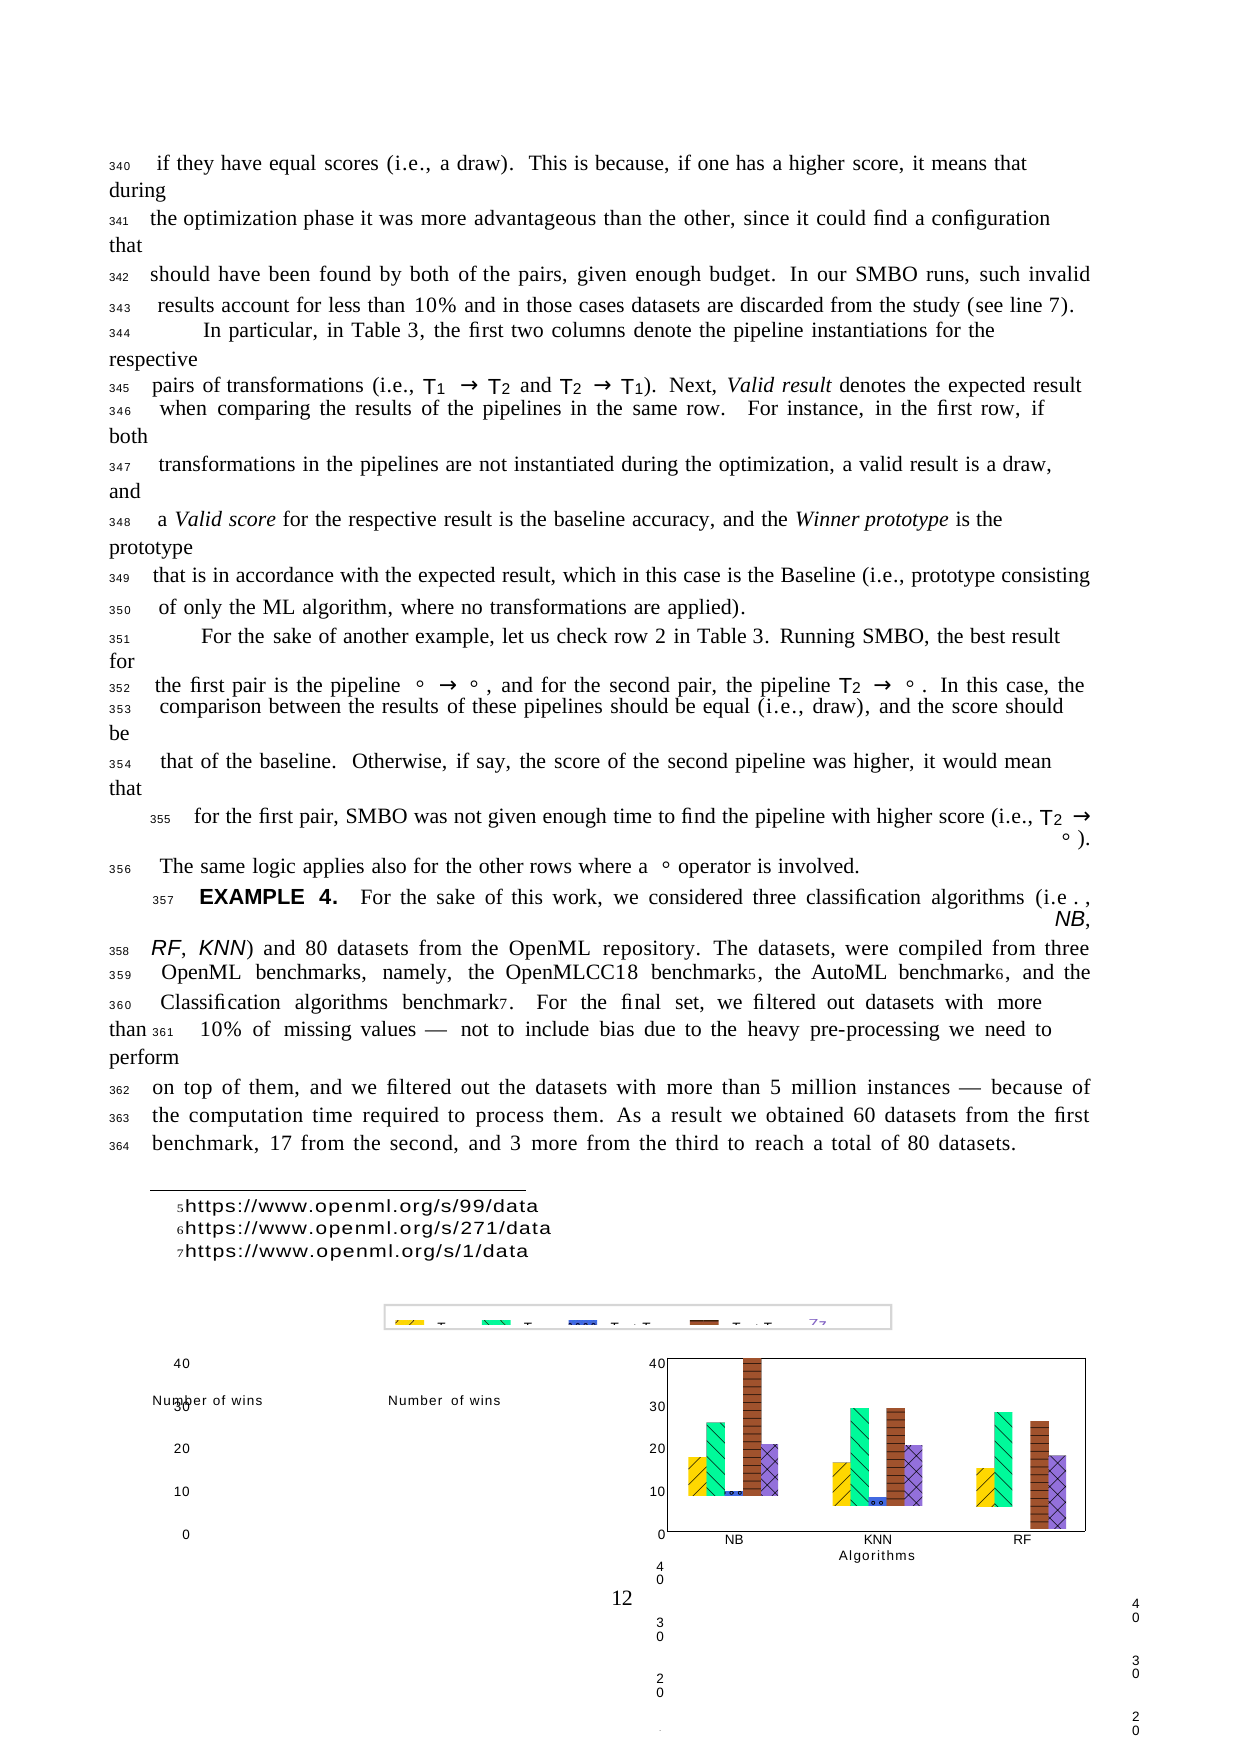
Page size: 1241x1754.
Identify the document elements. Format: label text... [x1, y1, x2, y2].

text 354 that of the baseline. Otherwise, if say, the score of the second pipeline was higher, it would mean that [109, 750, 1090, 805]
text 360 Classiﬁcation algorithms benchmark7. For the ﬁnal set, we ﬁltered out datasets with more than 361 10% of missing values — not to include bias due to the heavy pre-processing we need to perform [109, 989, 1090, 1069]
text 352 the ﬁrst pair is the pipeline 。 → 。, and for the second pair, the pipeline T2 → 。. In this case, the [109, 674, 1090, 697]
text 10 [109, 1486, 189, 1499]
picture [689, 1320, 719, 1325]
text 10 [192, 1486, 665, 1499]
text 30 [109, 1400, 189, 1414]
picture [568, 1320, 598, 1325]
text Algorithms [838, 1550, 1090, 1563]
text 351 For the sake of another example, let us check row 2 in Table 3. Running SMBO, the best result for [109, 624, 1090, 673]
text 349 that is in accordance with the expected result, which in this case is the Baseline (i.e., prototype consisting [109, 564, 1090, 592]
table_header [949, 1359, 1085, 1531]
text 363 the computation time required to process them. As a result we obtained 60 datasets from the ﬁrst [109, 1107, 1090, 1127]
table_header [805, 1359, 949, 1531]
text 355 for the ﬁrst pair, SMBO was not given enough time to ﬁnd the pipeline with higher score (i.e., T2 → 。). [109, 805, 1090, 851]
text 340 if they have equal scores (i.e., a draw). This is because, if one has a higher score, it means that during [109, 152, 1090, 206]
text 20 [109, 1443, 189, 1456]
text 30 [192, 1400, 665, 1414]
text 345 pairs of transformations (i.e., T1 → T2 and T2 → T1). Next, Valid result denotes the expected result [109, 375, 1090, 397]
text 40 [109, 1357, 189, 1371]
text 356 The same logic applies also for the other rows where a 。operator is involved. [109, 851, 1090, 878]
picture [976, 1412, 1013, 1507]
text 353 comparison between the results of these pipelines should be equal (i.e., draw), and the score should be [109, 697, 1090, 749]
picture [688, 1358, 779, 1496]
text 346 when comparing the results of the pipelines in the same row. For instance, in the ﬁrst row, if both [109, 397, 1090, 452]
text 350 of only the ML algorithm, where no transformations are applied). [109, 598, 1090, 618]
text 5https://www.openml.org/s/99/data 6https://www.openml.org/s/271/data 7https://www.openml.org/s/1/data [177, 1196, 554, 1261]
picture [395, 1320, 425, 1325]
text 342 should have been found by both of the pairs, given enough budget. In our SMBO runs, such invalid [109, 263, 1090, 290]
text 364 benchmark, 17 from the second, and 3 more from the third to reach a total of 80 datasets. [109, 1135, 1090, 1155]
text 20 [192, 1443, 665, 1456]
text 357 EXAMPLE 4. For the sake of this work, we considered three classiﬁcation algorithms (i.e . , NB, [109, 886, 1090, 932]
text 40 [192, 1357, 665, 1371]
text 0 [192, 1528, 665, 1542]
text 344 In particular, in Table 3, the ﬁrst two columns denote the pipeline instantiations for the respective [109, 319, 1090, 375]
text 358 RF, KNN) and 80 datasets from the OpenML repository. The datasets, were compiled from three [109, 937, 1090, 960]
text 341 the optimization phase it was more advantageous than the other, since it could ﬁnd a conﬁguration that [109, 207, 1090, 262]
text 359 OpenML benchmarks, namely, the OpenMLCC18 benchmark5, the AutoML benchmark6, and the [109, 961, 1090, 989]
text 362 on top of them, and we ﬁltered out the datasets with more than 5 million instances — because of [109, 1078, 1090, 1099]
text 347 transformations in the pipelines are not instantiated during the optimization, a valid result is a draw, and [109, 453, 1090, 508]
picture [481, 1320, 511, 1325]
table_header [668, 1359, 805, 1531]
text NB KNN RF [724, 1534, 1090, 1547]
text 348 a Valid score for the respective result is the baseline accuracy, and the Winner prototype is the prototype [109, 508, 1090, 563]
text 0 [109, 1528, 189, 1542]
text 343 results account for less than 10% and in those cases datasets are discarded from the study (see line 7). [109, 296, 1090, 317]
picture [832, 1408, 923, 1506]
